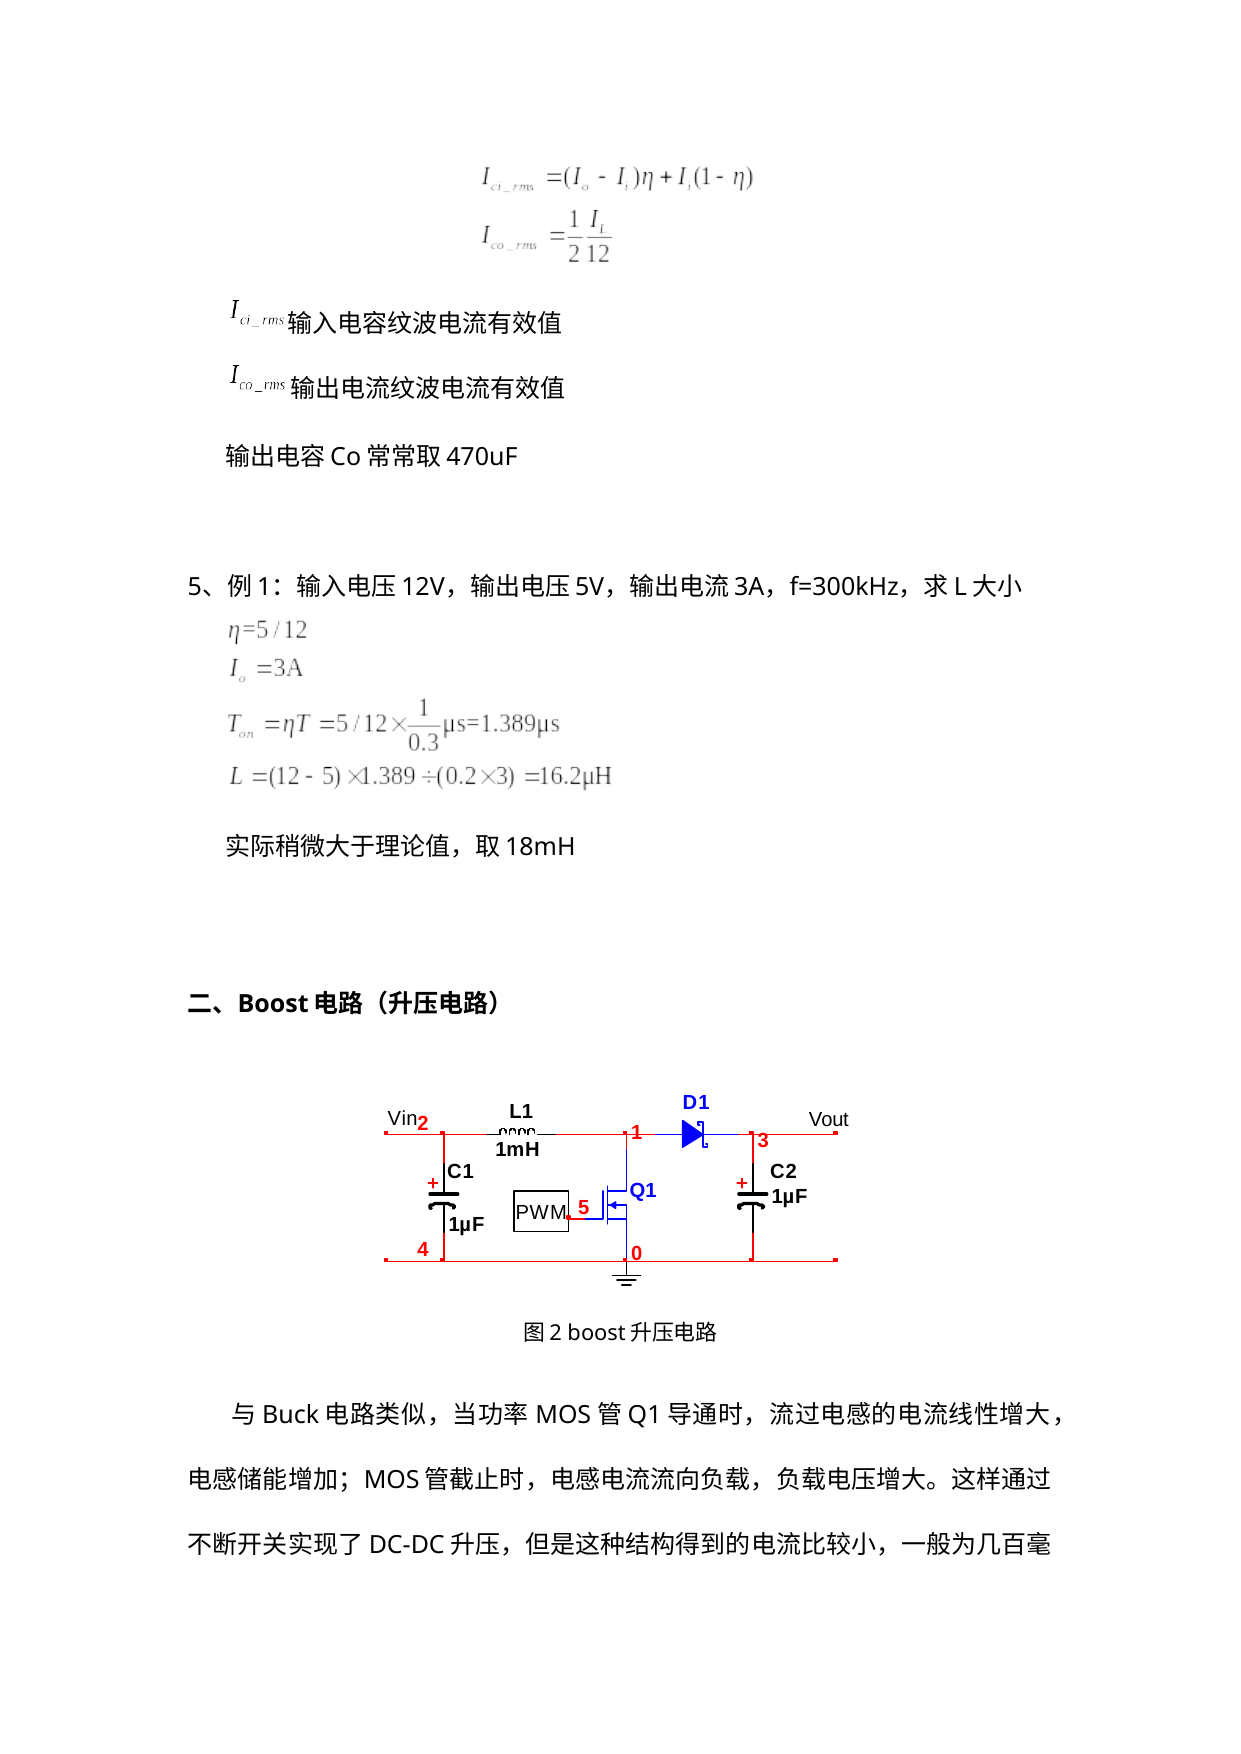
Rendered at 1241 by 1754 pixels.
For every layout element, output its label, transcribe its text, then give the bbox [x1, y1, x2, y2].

text 图2 boost升压电路 [187, 1315, 1053, 1348]
list 实际稍微大于理论值，取18mH [225, 812, 1053, 877]
list 输出电容Co常常取470uF [225, 422, 1053, 487]
text 5、例1：输入电压12V，输出电压5V，输出电流3A，f=300kHz，求L大小 [187, 552, 1053, 617]
subtitle 二、Boost电路（升压电路） [187, 969, 1053, 1034]
list 输入电容纹波电流有效值 [225, 292, 1053, 357]
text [187, 1380, 1053, 1575]
list 输出电流纹波电流有效值 [225, 357, 1053, 422]
